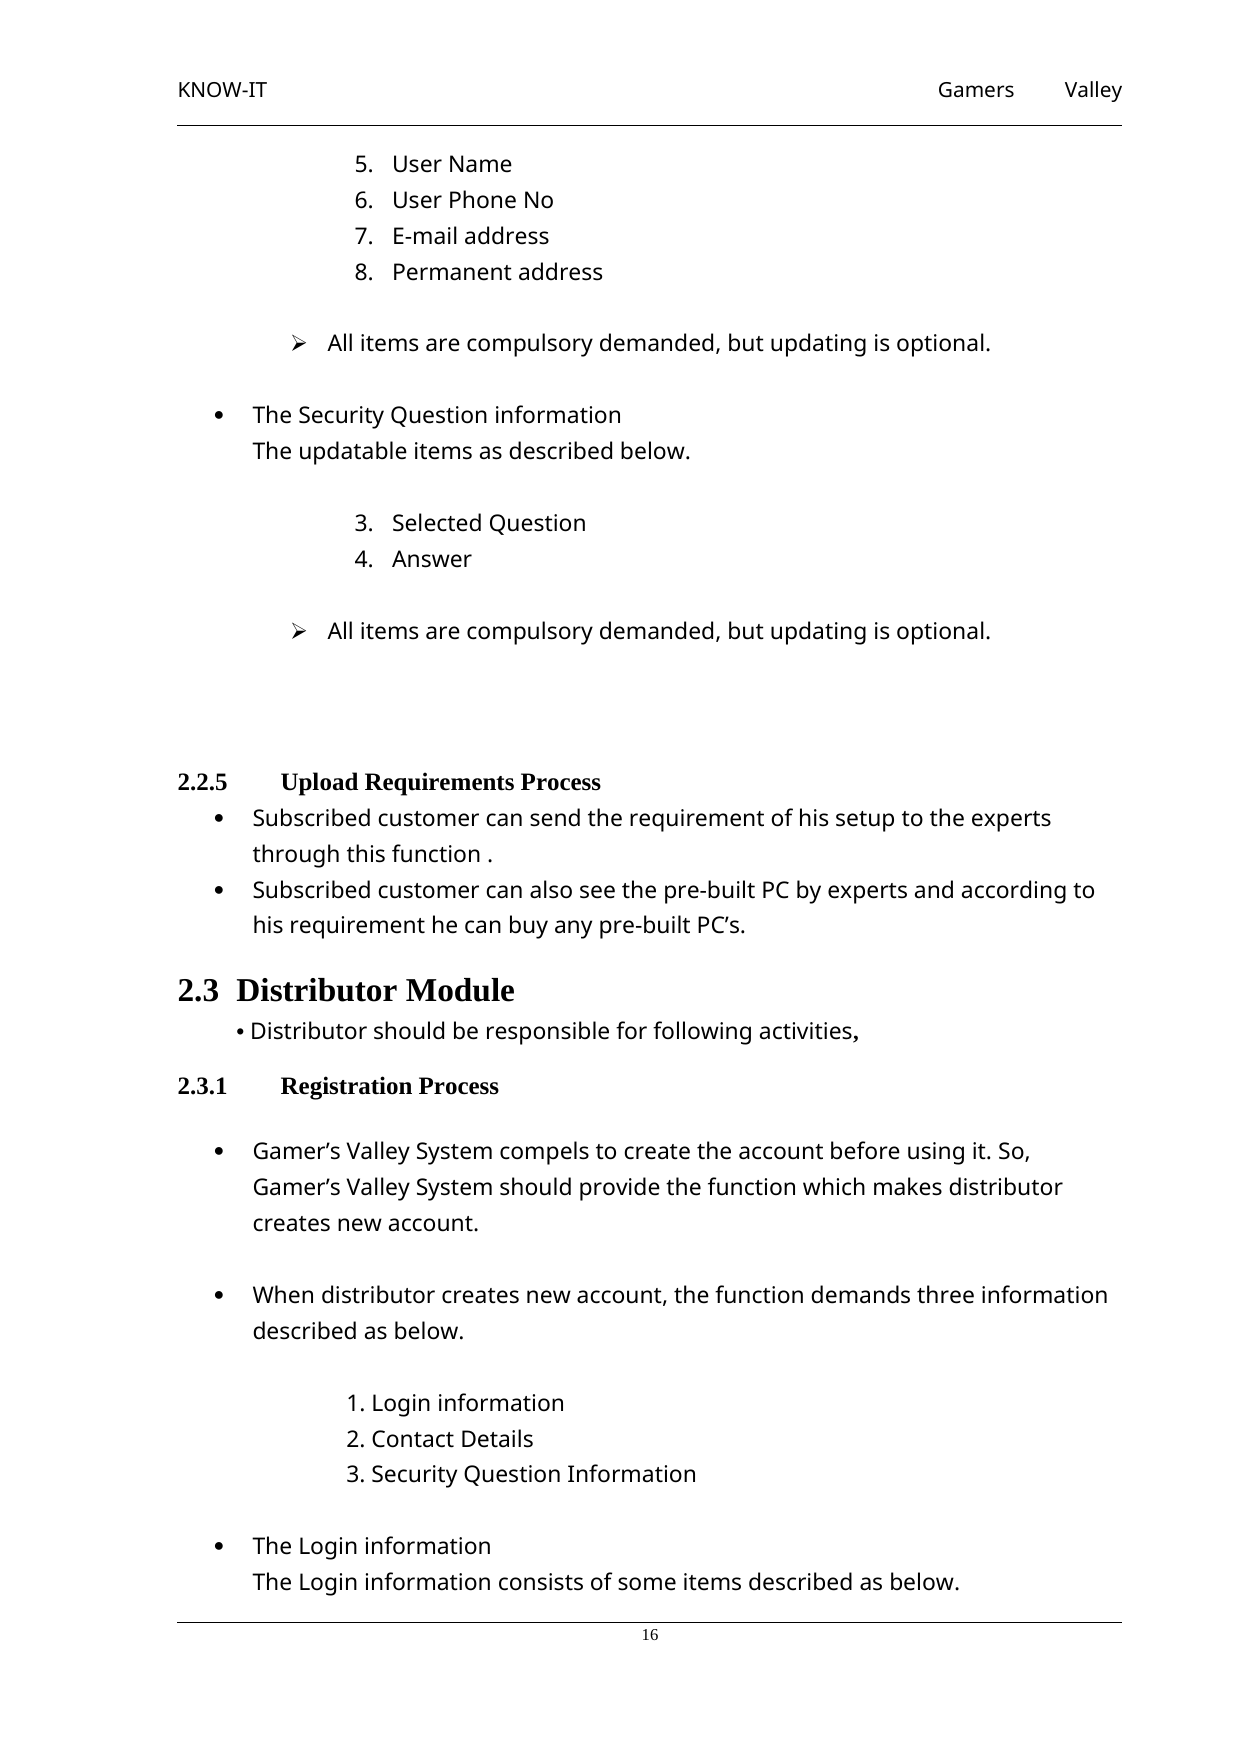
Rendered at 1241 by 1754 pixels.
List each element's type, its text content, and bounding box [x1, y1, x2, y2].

text • Distributor should be responsible for following activities, [236, 1015, 1122, 1046]
list When distributor creates new account, the function demands three information described as below. [215, 1279, 1122, 1346]
list 2. Contact Details [346, 1422, 1122, 1454]
list E-mail address [354, 219, 1122, 251]
subtitle Upload Requirements Process [177, 767, 1032, 795]
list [290, 327, 1122, 359]
list The Security Question information [215, 399, 1122, 431]
list User Phone No [354, 184, 1122, 215]
list User Name [354, 148, 1122, 179]
list All items are compulsory demanded, but updating is optional. [290, 615, 1122, 646]
list The Login information consists of some items described as below. [252, 1566, 1122, 1597]
subtitle Distributor Module [177, 970, 1122, 1009]
subtitle Registration Process [177, 1071, 1032, 1100]
list Subscribed customer can also see the pre-built PC by experts and according to his requirement he can buy any pre-built PC’s. [215, 873, 1122, 941]
list 1. Login information [346, 1387, 1122, 1418]
list Gamer’s Valley System compels to create the account before using it. So, Gamer’s Valley System should provide the function which makes distributor creates new account. [215, 1135, 1122, 1238]
list Permanent address [354, 256, 1122, 287]
list 3. Security Question Information [346, 1458, 1122, 1490]
list The Login information [215, 1530, 1122, 1562]
list Answer [354, 543, 1122, 574]
list Subscribed customer can send the requirement of his setup to the experts through this function . [215, 802, 1122, 869]
list Selected Question [354, 507, 1122, 538]
list The updatable items as described below. [252, 435, 1122, 466]
